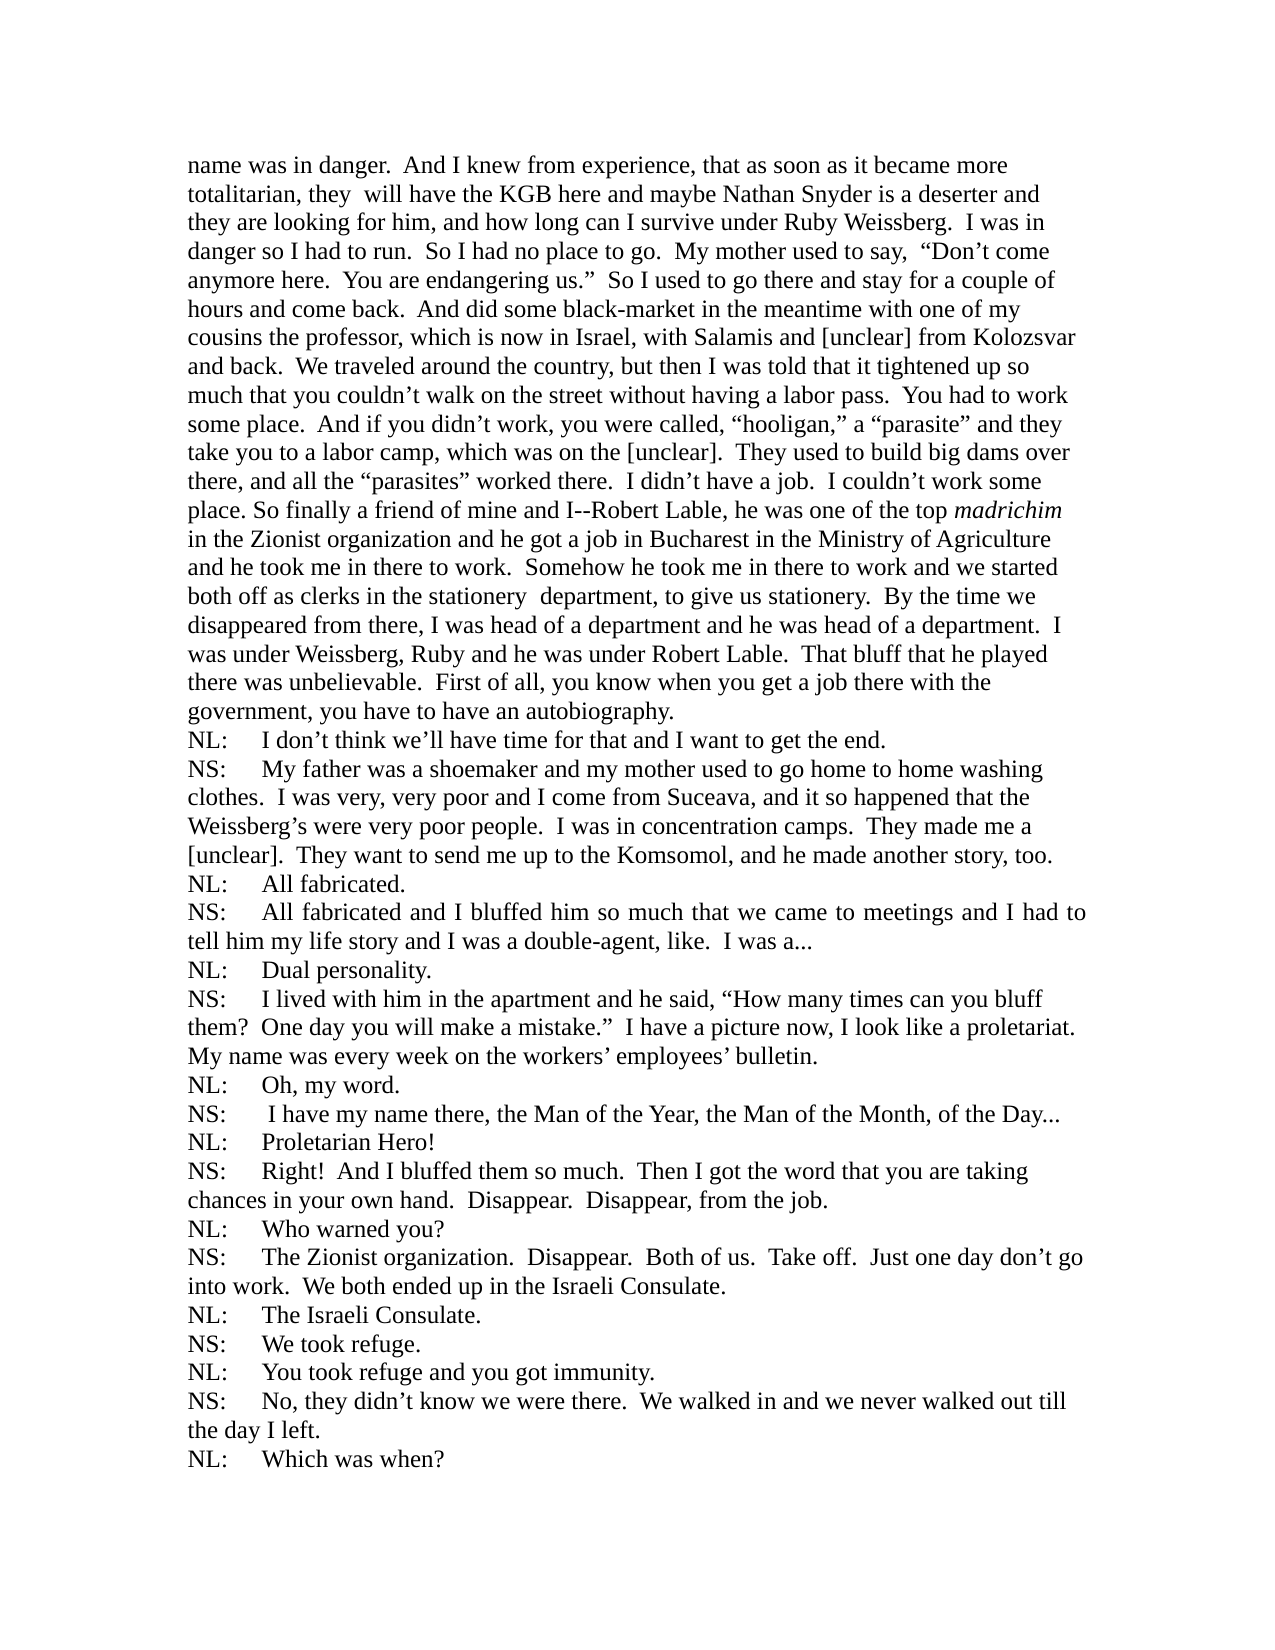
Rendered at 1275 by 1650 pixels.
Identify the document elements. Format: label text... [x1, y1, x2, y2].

text NL: Who warned you? [187, 1242, 1087, 1271]
text NL: Oh, my word. [187, 1099, 1087, 1127]
text NL: You took refuge and you got immunity. [187, 1386, 1087, 1415]
text NS: We took refuge. [187, 1357, 1087, 1386]
text NS: All fabricated and I bluffed him so much that we came to meetings and I had to tell him my life story and I was a double-agent, like. I was a... [187, 926, 1087, 984]
text NL: Dual personality. [187, 984, 1087, 1012]
text NL: All fabricated. [187, 897, 1087, 926]
text NS: No, they didn’t know we were there. We walked in and we never walked out till the day I left. [187, 1415, 1087, 1472]
text NL: I don’t think we’ll have time for that and I want to get the end. [187, 754, 1087, 782]
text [187, 150, 1087, 754]
text NL: The Israeli Consulate. [187, 1329, 1087, 1357]
text NS: I have my name there, the Man of the Year, the Man of the Month, of the Day... [187, 1127, 1087, 1156]
text NS: I lived with him in the apartment and he said, “How many times can you bluff them? One day you will make a mistake.” I have a picture now, I look like a proletariat. My name was every week on the workers’ employees’ bulletin. [187, 1012, 1087, 1099]
text NS: My father was a shoemaker and my mother used to go home to home washing clothes. I was very, very poor and I come from Suceava, and it so happened that the Weissberg’s were very poor people. I was in concentration camps. They made me a [unclear]. They want to send me up to the Komsomol, and he made another story, too. [187, 782, 1087, 897]
text NS: The Zionist organization. Disappear. Both of us. Take off. Just one day don’t go into work. We both ended up in the Israeli Consulate. [187, 1271, 1087, 1329]
text NS: Right! And I bluffed them so much. Then I got the word that you are taking chances in your own hand. Disappear. Disappear, from the job. [187, 1185, 1087, 1242]
text NL: Proletarian Hero! [187, 1156, 1087, 1185]
